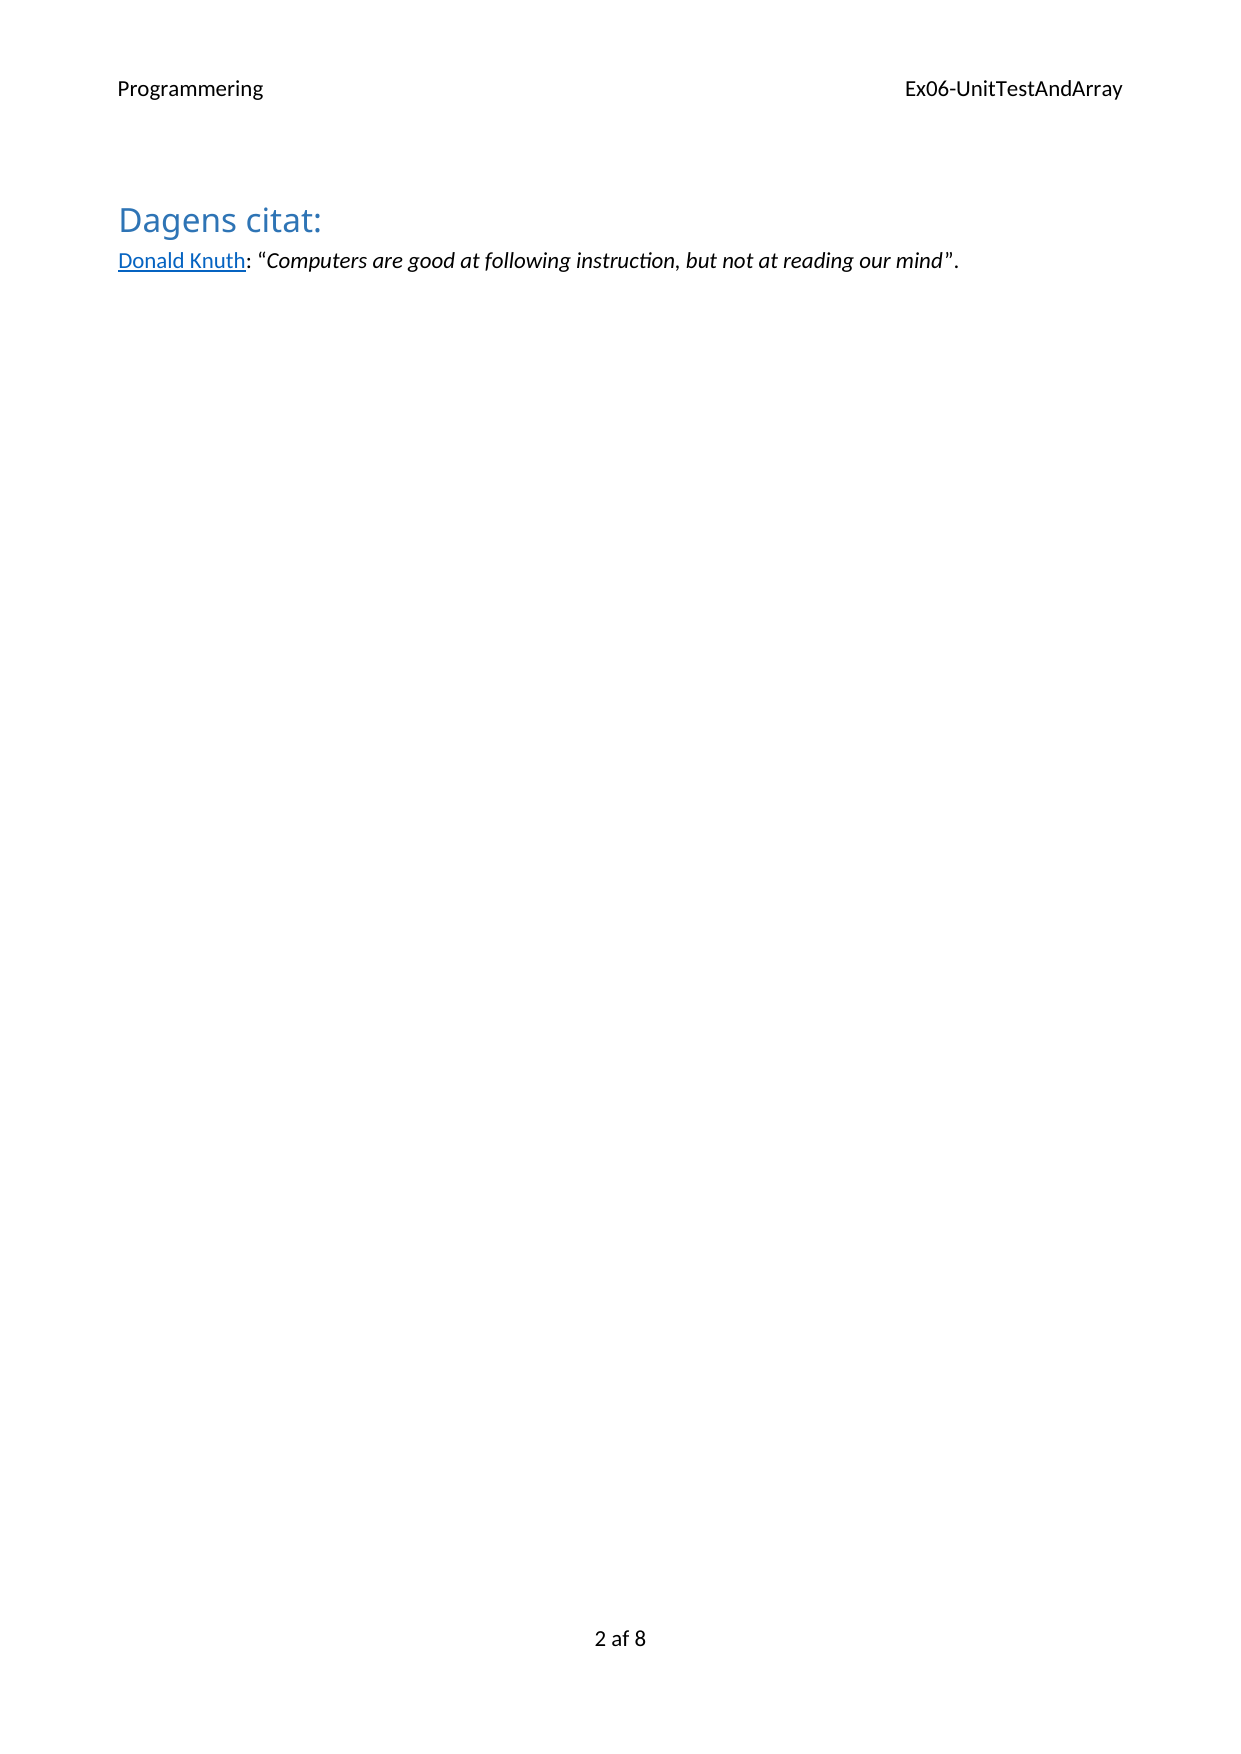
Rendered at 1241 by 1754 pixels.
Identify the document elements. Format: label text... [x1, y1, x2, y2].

text Donald Knuth: “Computers are good at following instruction, but not at reading our mind”. [118, 246, 1122, 274]
subtitle Dagens citat: [118, 197, 1122, 242]
